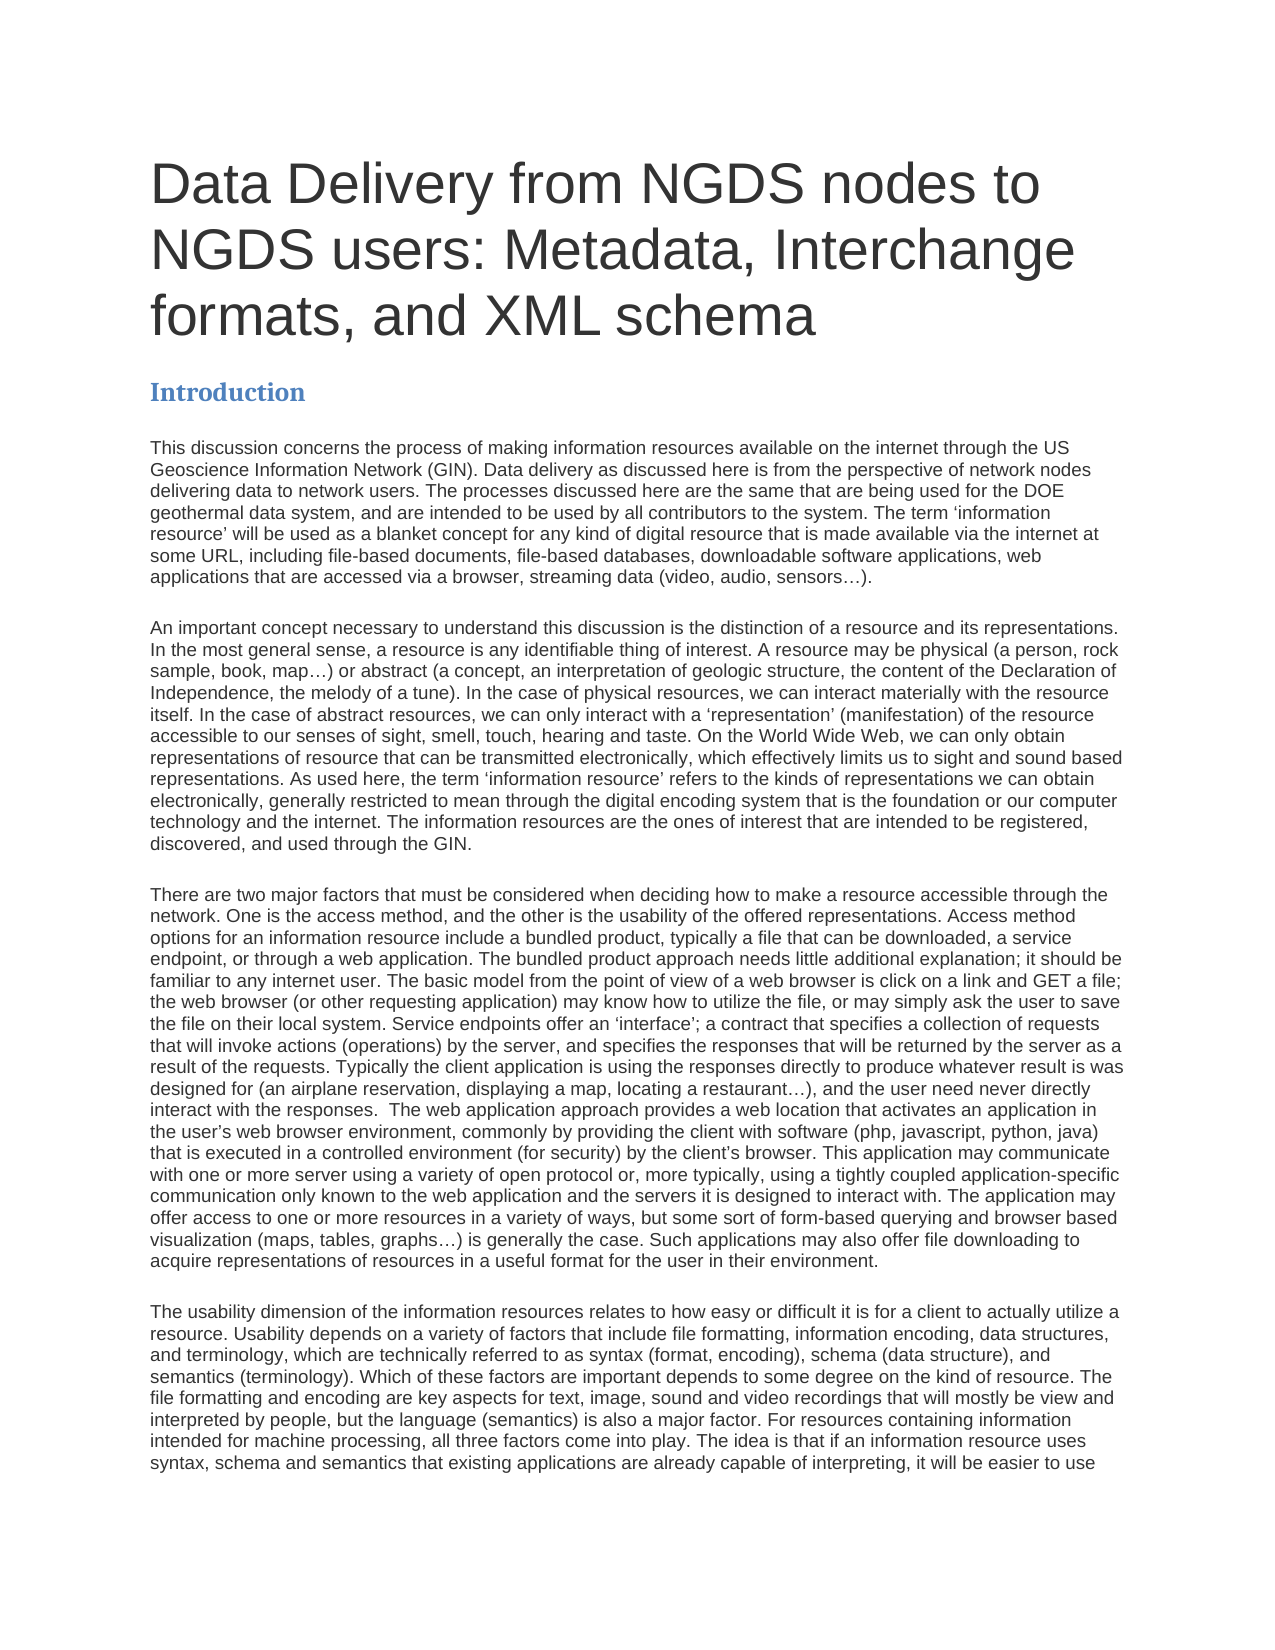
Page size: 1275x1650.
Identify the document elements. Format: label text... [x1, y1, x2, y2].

text This discussion concerns the process of making information resources available on the internet through the US Geoscience Information Network (GIN). Data delivery as discussed here is from the perspective of network nodes delivering data to network users. The processes discussed here are the same that are being used for the DOE geothermal data system, and are intended to be used by all contributors to the system. The term ‘information resource’ will be used as a blanket concept for any kind of digital resource that is made available via the internet at some URL, including file-based documents, file-based databases, downloadable software applications, web applications that are accessed via a browser, streaming data (video, audio, sensors…). [150, 437, 1125, 588]
text There are two major factors that must be considered when deciding how to make a resource accessible through the network. One is the access method, and the other is the usability of the offered representations. Access method options for an information resource include a bundled product, typically a file that can be downloaded, a service endpoint, or through a web application. The bundled product approach needs little additional explanation; it should be familiar to any internet user. The basic model from the point of view of a web browser is click on a link and GET a file; the web browser (or other requesting application) may know how to utilize the file, or may simply ask the user to save the file on their local system. Service endpoints offer an ‘interface’; a contract that specifies a collection of requests that will invoke actions (operations) by the server, and specifies the responses that will be returned by the server as a result of the requests. Typically the client application is using the responses directly to produce whatever result is was designed for (an airplane reservation, displaying a map, locating a restaurant…), and the user need never directly interact with the responses. The web application approach provides a web location that activates an application in the user’s web browser environment, commonly by providing the client with software (php, javascript, python, java) that is executed in a controlled environment (for security) by the client’s browser. This application may communicate with one or more server using a variety of open protocol or, more typically, using a tightly coupled application-specific communication only known to the web application and the servers it is designed to interact with. The application may offer access to one or more resources in a variety of ways, but some sort of form-based querying and browser based visualization (maps, tables, graphs…) is generally the case. Such applications may also offer file downloading to acquire representations of resources in a useful format for the user in their environment. [150, 883, 1125, 1272]
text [150, 1301, 1125, 1473]
text An important concept necessary to understand this discussion is the distinction of a resource and its representations. In the most general sense, a resource is any identifiable thing of interest. A resource may be physical (a person, rock sample, book, map…) or abstract (a concept, an interpretation of geologic structure, the content of the Declaration of Independence, the melody of a tune). In the case of physical resources, we can interact materially with the resource itself. In the case of abstract resources, we can only interact with a ‘representation’ (manifestation) of the resource accessible to our senses of sight, smell, touch, hearing and taste. On the World Wide Web, we can only obtain representations of resource that can be transmitted electronically, which effectively limits us to sight and sound based representations. As used here, the term ‘information resource’ refers to the kinds of representations we can obtain electronically, generally restricted to mean through the digital encoding system that is the foundation or our computer technology and the internet. The information resources are the ones of interest that are intended to be registered, discovered, and used through the GIN. [150, 617, 1125, 854]
subtitle Data Delivery from NGDS nodes to NGDS users: Metadata, Interchange formats, and XML schema [150, 150, 1125, 347]
subtitle Introduction [150, 377, 1125, 408]
